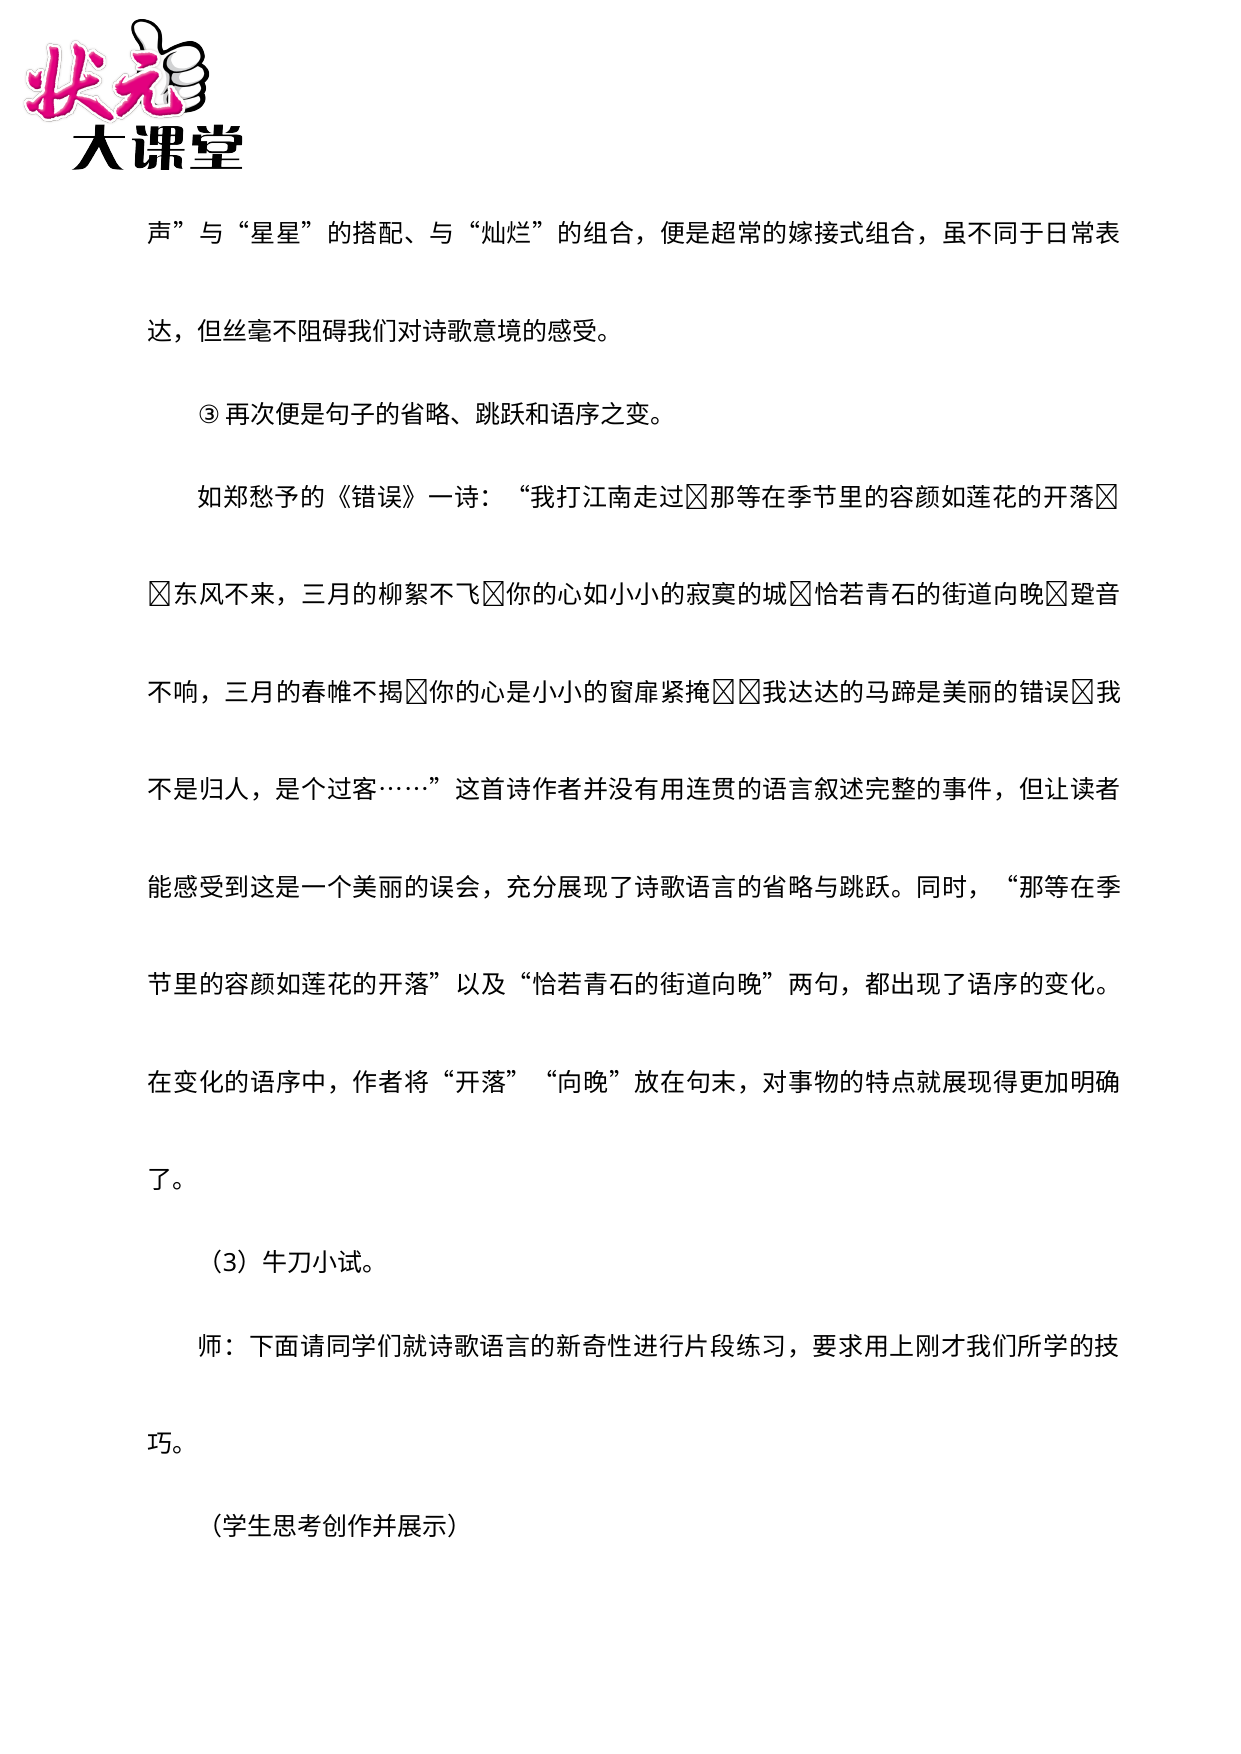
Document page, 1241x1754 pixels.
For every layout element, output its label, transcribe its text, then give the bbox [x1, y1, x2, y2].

text 师：下面请同学们就诗歌语言的新奇性进行片段练习，要求用上刚才我们所学的技巧。 [148, 1312, 1122, 1474]
text （3）牛刀小试。 [148, 1228, 1122, 1293]
picture [21, 19, 243, 170]
text 如臧克家的《春鸟》中“歌声，像煞黑天上的星星，越听越灿烂”这三句，“歌声”与“星星”的搭配、与“灿烂”的组合，便是超常的嫁接式组合，虽不同于日常表达，但丝毫不阻碍我们对诗歌意境的感受。 [148, 199, 1122, 362]
text 如郑愁予的《错误》一诗：“我打江南走过那等在季节里的容颜如莲花的开落东风不来，三月的柳絮不飞你的心如小小的寂寞的城恰若青石的街道向晚跫音不响，三月的春帷不揭你的心是小小的窗扉紧掩我达达的马蹄是美丽的错误我不是归人，是个过客……”这首诗作者并没有用连贯的语言叙述完整的事件，但让读者能感受到这是一个美丽的误会，充分展现了诗歌语言的省略与跳跃。同时，“那等在季节里的容颜如莲花的开落”以及“恰若青石的街道向晚”两句，都出现了语序的变化。在变化的语序中，作者将“开落”“向晚”放在句末，对事物的特点就展现得更加明确了。 [148, 463, 1122, 1210]
text ③再次便是句子的省略、跳跃和语序之变。 [148, 380, 1122, 445]
text （学生思考创作并展示） [148, 1492, 1122, 1557]
